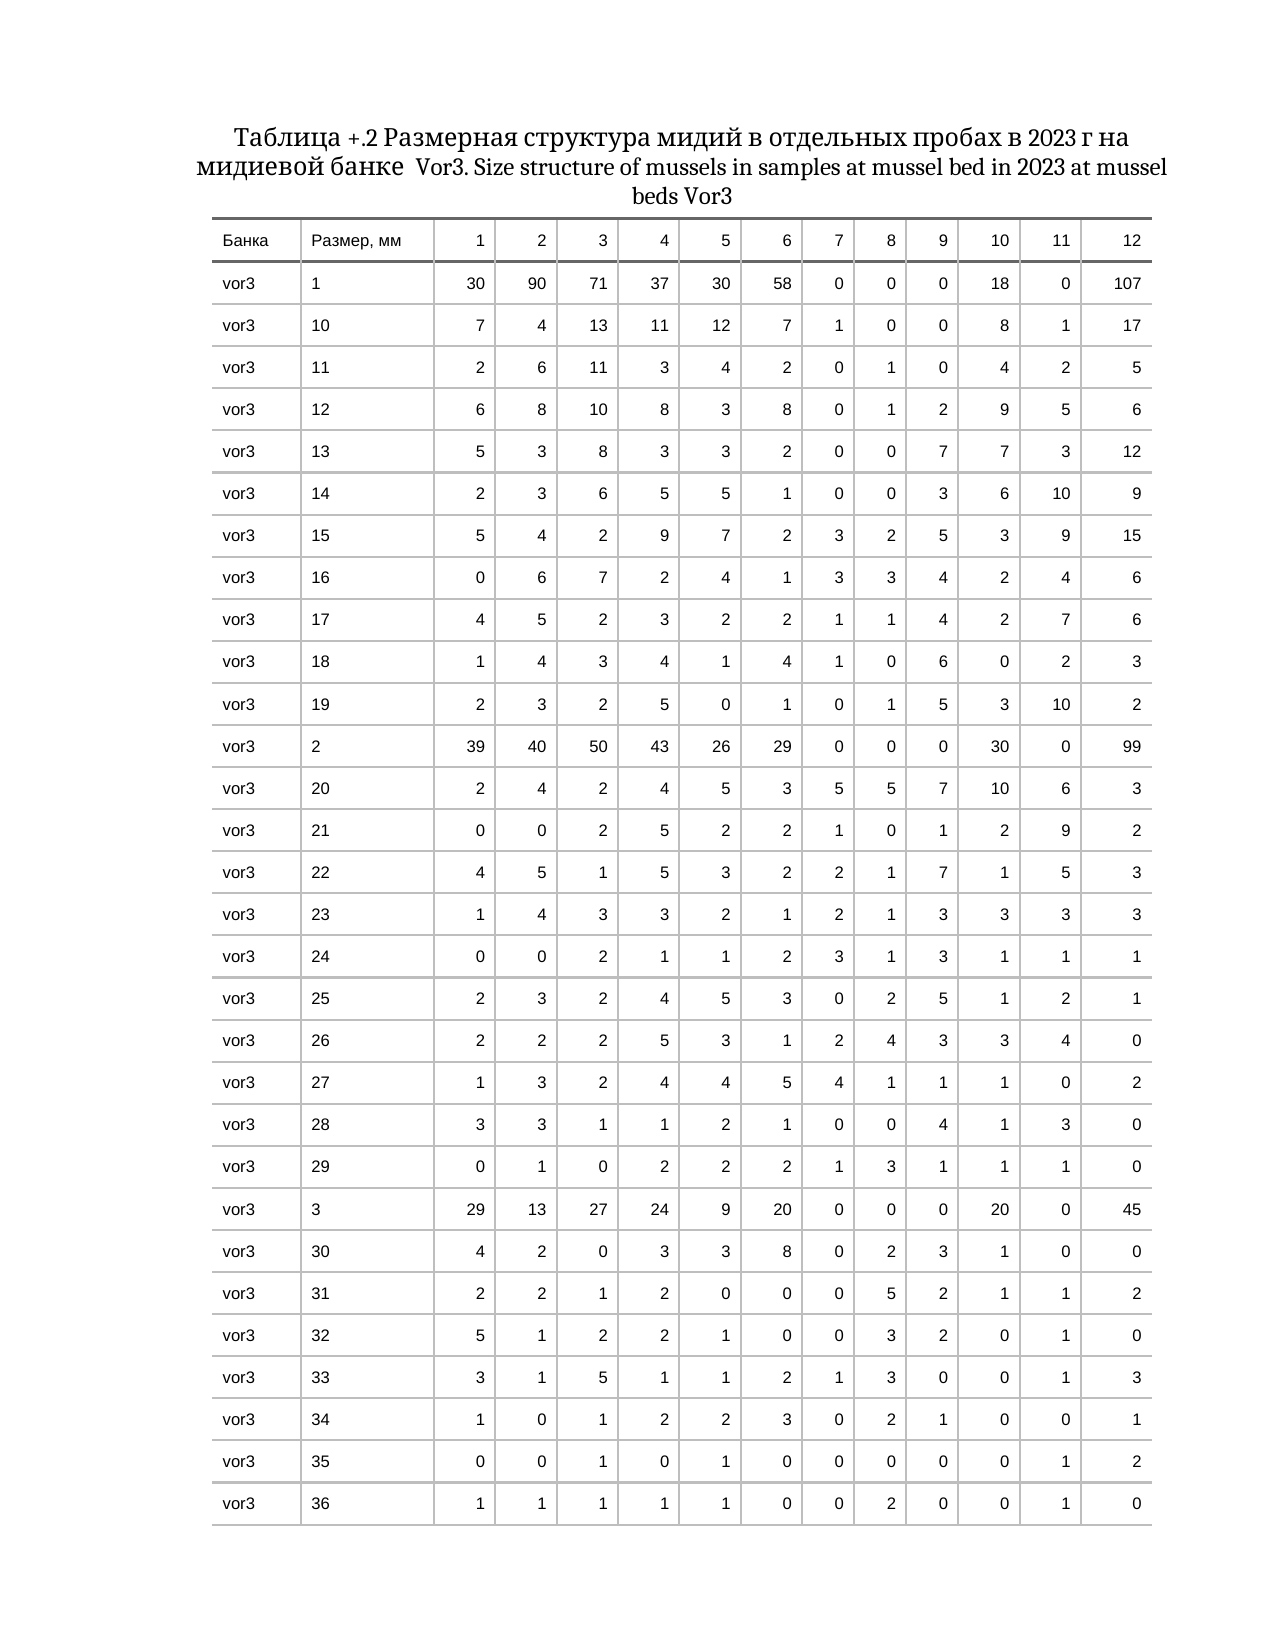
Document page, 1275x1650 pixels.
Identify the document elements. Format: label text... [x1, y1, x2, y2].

table_cell 5 [619, 852, 678, 892]
table_cell 0 [1021, 1399, 1080, 1439]
table_cell 7 [959, 431, 1019, 471]
table_cell 4 [619, 768, 678, 808]
table_cell 1 [803, 600, 853, 640]
table_cell 13 [302, 431, 433, 471]
table_cell vor3 [212, 852, 300, 892]
table_cell 1 [959, 852, 1019, 892]
table_cell vor3 [212, 1147, 300, 1187]
table_header 10 [959, 220, 1019, 260]
table_cell 20 [302, 768, 433, 808]
table_cell vor3 [212, 1315, 300, 1355]
table_cell vor3 [212, 1105, 300, 1145]
table_cell 1 [959, 979, 1019, 1018]
table_cell 2 [855, 516, 905, 556]
table_cell 4 [496, 516, 556, 556]
table_cell vor3 [212, 1273, 300, 1313]
table_cell 0 [1021, 1189, 1080, 1229]
table_cell 1 [855, 389, 905, 429]
table_cell 3 [435, 1357, 494, 1397]
table_cell 5 [619, 1021, 678, 1061]
table_cell 1 [680, 642, 740, 682]
table_cell 5 [855, 1273, 905, 1313]
table_cell 3 [1021, 1105, 1080, 1145]
table_cell 6 [907, 642, 957, 682]
table_cell 18 [302, 642, 433, 682]
table_cell 3 [742, 979, 801, 1018]
table_cell 9 [1021, 516, 1080, 556]
table_cell 39 [435, 726, 494, 766]
table_cell 1 [435, 642, 494, 682]
table_cell 6 [435, 389, 494, 429]
table_cell 2 [302, 726, 433, 766]
table_cell 10 [1021, 474, 1080, 513]
table_cell 1 [680, 1315, 740, 1355]
table_cell vor3 [212, 1189, 300, 1229]
table_cell 1 [1021, 1273, 1080, 1313]
table_cell 19 [302, 684, 433, 724]
table_cell 1 [1021, 1315, 1080, 1355]
table_cell 0 [803, 1484, 853, 1523]
table_cell 17 [302, 600, 433, 640]
table_cell 36 [302, 1484, 433, 1523]
table_cell 2 [558, 1063, 617, 1103]
table_cell 1 [496, 1484, 556, 1523]
table_cell 5 [1082, 347, 1152, 387]
table_cell 1 [435, 1399, 494, 1439]
table_cell 9 [619, 516, 678, 556]
table_cell vor3 [212, 1484, 300, 1523]
table_cell 2 [619, 1273, 678, 1313]
table_cell 26 [680, 726, 740, 766]
table_cell 3 [959, 1021, 1019, 1061]
table_cell 3 [619, 894, 678, 934]
table_cell 7 [907, 768, 957, 808]
table_cell 1 [619, 1105, 678, 1145]
table_cell 5 [803, 768, 853, 808]
table_cell 0 [907, 1357, 957, 1397]
table_cell 0 [1082, 1484, 1152, 1523]
table_cell 1 [855, 894, 905, 934]
table_cell 3 [619, 431, 678, 471]
table_cell 30 [680, 263, 740, 303]
table_cell 3 [803, 516, 853, 556]
table_cell 0 [742, 1315, 801, 1355]
table_header 6 [742, 220, 801, 260]
table_cell vor3 [212, 389, 300, 429]
table_cell 4 [907, 600, 957, 640]
table_cell 17 [1082, 305, 1152, 345]
table_cell 4 [1021, 1021, 1080, 1061]
table_cell 0 [855, 726, 905, 766]
table_cell 29 [435, 1189, 494, 1229]
table_cell 3 [907, 936, 957, 976]
table_cell 3 [855, 1147, 905, 1187]
table_cell 13 [496, 1189, 556, 1229]
table_cell 6 [558, 474, 617, 513]
table_cell 2 [803, 1021, 853, 1061]
table_cell 3 [1082, 852, 1152, 892]
table_cell 1 [558, 852, 617, 892]
table_cell 2 [558, 600, 617, 640]
table_cell 0 [680, 1273, 740, 1313]
table_cell 0 [907, 726, 957, 766]
table_cell 3 [558, 894, 617, 934]
table_cell 1 [855, 347, 905, 387]
table_cell 0 [1082, 1315, 1152, 1355]
table_cell 1 [1082, 1399, 1152, 1439]
table_cell 3 [959, 516, 1019, 556]
table_cell 24 [302, 936, 433, 976]
table_cell 4 [680, 1063, 740, 1103]
table_cell 27 [558, 1189, 617, 1229]
table_cell vor3 [212, 600, 300, 640]
table_cell 2 [435, 684, 494, 724]
table_cell 5 [1021, 389, 1080, 429]
table_cell vor3 [212, 516, 300, 556]
table_cell 2 [435, 1021, 494, 1061]
table_cell 5 [855, 768, 905, 808]
table_cell 4 [959, 347, 1019, 387]
table_cell 1 [959, 1231, 1019, 1271]
table_cell 21 [302, 810, 433, 850]
table_cell 31 [302, 1273, 433, 1313]
table_cell 2 [680, 1147, 740, 1187]
table_header 7 [803, 220, 853, 260]
table_cell vor3 [212, 305, 300, 345]
table_cell 28 [302, 1105, 433, 1145]
table_cell 6 [1082, 389, 1152, 429]
table_cell vor3 [212, 810, 300, 850]
table_header Размер, мм [302, 220, 433, 260]
table_cell 8 [558, 431, 617, 471]
table_cell 0 [680, 684, 740, 724]
table_cell 1 [558, 1441, 617, 1481]
table_cell 3 [742, 1399, 801, 1439]
table_cell 3 [496, 1063, 556, 1103]
table_cell 0 [803, 1315, 853, 1355]
table_cell 0 [907, 347, 957, 387]
table_cell 1 [959, 1147, 1019, 1187]
table_cell 3 [619, 347, 678, 387]
table_cell 40 [496, 726, 556, 766]
table_cell 0 [959, 1399, 1019, 1439]
table_cell 30 [959, 726, 1019, 766]
table_cell 2 [1021, 642, 1080, 682]
table_cell vor3 [212, 768, 300, 808]
table_cell 90 [496, 263, 556, 303]
table_cell vor3 [212, 558, 300, 598]
table_cell 4 [803, 1063, 853, 1103]
table_cell 3 [619, 1231, 678, 1271]
table_cell 6 [1082, 558, 1152, 598]
table_cell 1 [803, 1357, 853, 1397]
table_cell 1 [803, 642, 853, 682]
table_cell 8 [959, 305, 1019, 345]
table_cell 7 [742, 305, 801, 345]
table_cell 3 [435, 1105, 494, 1145]
table_cell 4 [496, 768, 556, 808]
table_cell 5 [680, 979, 740, 1018]
table_cell 0 [1082, 1231, 1152, 1271]
table_cell 6 [1082, 600, 1152, 640]
table_cell 2 [435, 768, 494, 808]
table_cell 0 [959, 642, 1019, 682]
table_cell 2 [558, 810, 617, 850]
table_cell 3 [907, 1021, 957, 1061]
table_cell 11 [302, 347, 433, 387]
table_cell 0 [855, 1189, 905, 1229]
table_cell 0 [496, 1441, 556, 1481]
table_cell 11 [619, 305, 678, 345]
table_cell 3 [1082, 1357, 1152, 1397]
table_cell 2 [558, 684, 617, 724]
table_cell 2 [435, 347, 494, 387]
table_cell 3 [803, 558, 853, 598]
table_cell 1 [1021, 1484, 1080, 1523]
table_cell 5 [680, 768, 740, 808]
table_header 3 [558, 220, 617, 260]
table_cell vor3 [212, 474, 300, 513]
table_cell 3 [496, 431, 556, 471]
table_cell 0 [855, 263, 905, 303]
table_cell 2 [1082, 1063, 1152, 1103]
table_cell 0 [959, 1484, 1019, 1523]
table_cell 0 [803, 1231, 853, 1271]
table_cell 4 [496, 642, 556, 682]
table_cell vor3 [212, 347, 300, 387]
table_cell 1 [435, 894, 494, 934]
table_cell 1 [907, 810, 957, 850]
table_cell 2 [680, 1399, 740, 1439]
table_cell 0 [1021, 1063, 1080, 1103]
table_cell 1 [1021, 1147, 1080, 1187]
table_cell 1 [680, 1484, 740, 1523]
table_cell 2 [619, 558, 678, 598]
table_cell 7 [1021, 600, 1080, 640]
table_cell 20 [959, 1189, 1019, 1229]
table_cell 12 [680, 305, 740, 345]
table_cell 8 [742, 389, 801, 429]
table_cell 0 [907, 1441, 957, 1481]
table_cell 3 [496, 474, 556, 513]
table_cell 1 [558, 1105, 617, 1145]
table_cell 58 [742, 263, 801, 303]
table_cell 3 [803, 936, 853, 976]
table_cell 6 [1021, 768, 1080, 808]
table_cell 1 [680, 936, 740, 976]
table_cell 2 [558, 516, 617, 556]
table_cell 3 [959, 894, 1019, 934]
table_header 8 [855, 220, 905, 260]
table_cell 4 [619, 642, 678, 682]
table_cell 5 [558, 1357, 617, 1397]
table_cell 3 [619, 600, 678, 640]
table_cell 1 [855, 600, 905, 640]
table_cell 2 [1082, 1273, 1152, 1313]
table_cell vor3 [212, 979, 300, 1018]
table_cell 8 [619, 389, 678, 429]
table_cell 2 [803, 894, 853, 934]
table_cell 4 [680, 558, 740, 598]
table_cell 2 [619, 1315, 678, 1355]
table_cell 1 [1021, 1357, 1080, 1397]
table_cell 2 [680, 1105, 740, 1145]
table_cell 0 [803, 1273, 853, 1313]
table_cell 2 [680, 894, 740, 934]
table_cell 99 [1082, 726, 1152, 766]
table_cell 9 [680, 1189, 740, 1229]
table_cell 0 [435, 1441, 494, 1481]
table_cell 1 [959, 1273, 1019, 1313]
table_cell 4 [435, 852, 494, 892]
table_cell 9 [1082, 474, 1152, 513]
table_cell 0 [855, 431, 905, 471]
table_cell 0 [959, 1357, 1019, 1397]
table_cell 3 [680, 389, 740, 429]
table_cell 3 [680, 1231, 740, 1271]
table_header 12 [1082, 220, 1152, 260]
table_cell 2 [558, 768, 617, 808]
table_cell 30 [302, 1231, 433, 1271]
table_cell 1 [1021, 1441, 1080, 1481]
table_cell 2 [855, 1231, 905, 1271]
table_cell vor3 [212, 684, 300, 724]
table_cell 3 [680, 431, 740, 471]
table_cell 1 [619, 936, 678, 976]
table_cell 0 [907, 1484, 957, 1523]
table_cell 12 [302, 389, 433, 429]
table_cell 16 [302, 558, 433, 598]
table_cell 2 [742, 347, 801, 387]
table_cell 4 [619, 979, 678, 1018]
table_cell 0 [855, 810, 905, 850]
table_cell 3 [1021, 431, 1080, 471]
table_cell 2 [1082, 684, 1152, 724]
table_cell vor3 [212, 936, 300, 976]
table_cell 1 [907, 1147, 957, 1187]
table_cell vor3 [212, 1231, 300, 1271]
table_cell 4 [435, 600, 494, 640]
table_cell 0 [803, 347, 853, 387]
table_header 9 [907, 220, 957, 260]
table_cell 10 [959, 768, 1019, 808]
table_cell 2 [496, 1273, 556, 1313]
table_cell 37 [619, 263, 678, 303]
table_cell 2 [803, 852, 853, 892]
table_cell 29 [742, 726, 801, 766]
table_cell 3 [1082, 894, 1152, 934]
table_cell 9 [959, 389, 1019, 429]
table_cell 1 [742, 684, 801, 724]
table_cell 0 [803, 979, 853, 1018]
table_cell vor3 [212, 1063, 300, 1103]
table_cell 2 [680, 600, 740, 640]
table_cell 3 [680, 852, 740, 892]
table_cell 1 [1082, 936, 1152, 976]
table_cell vor3 [212, 1399, 300, 1439]
table_cell 2 [742, 852, 801, 892]
table_cell 1 [680, 1357, 740, 1397]
table_cell 10 [558, 389, 617, 429]
table_cell 3 [1021, 894, 1080, 934]
table_cell 0 [558, 1147, 617, 1187]
table_cell 107 [1082, 263, 1152, 303]
table_cell 0 [619, 1441, 678, 1481]
table_cell 3 [496, 684, 556, 724]
table_cell 2 [855, 1484, 905, 1523]
table_cell 2 [496, 1231, 556, 1271]
table_cell 0 [803, 1105, 853, 1145]
table_cell 1 [959, 936, 1019, 976]
table_cell 7 [907, 852, 957, 892]
table_cell 1 [855, 852, 905, 892]
table_cell 1 [803, 810, 853, 850]
table_cell 0 [803, 726, 853, 766]
table_cell 2 [742, 600, 801, 640]
table_cell vor3 [212, 431, 300, 471]
table_cell 10 [302, 305, 433, 345]
table_cell 3 [907, 894, 957, 934]
table_cell 2 [959, 600, 1019, 640]
table_cell 8 [496, 389, 556, 429]
table_cell 0 [1082, 1147, 1152, 1187]
table_cell 10 [1021, 684, 1080, 724]
table_cell 4 [1021, 558, 1080, 598]
table_cell 11 [558, 347, 617, 387]
table_cell 4 [907, 1105, 957, 1145]
table_cell 4 [855, 1021, 905, 1061]
table_cell 1 [959, 1105, 1019, 1145]
table_cell 5 [496, 852, 556, 892]
table_cell 2 [1021, 979, 1080, 1018]
table_cell 1 [742, 558, 801, 598]
table_cell 2 [742, 810, 801, 850]
table_cell 7 [435, 305, 494, 345]
table_cell 0 [803, 1399, 853, 1439]
table_cell 13 [558, 305, 617, 345]
table_cell 1 [855, 1063, 905, 1103]
text Таблица +.2 Размерная структура мидий в отдельных пробах в 2023 г на мидиевой банке Vor3. Size structure of mussels in samples at mussel bed in 2023 at mussel beds Vor3 [183, 124, 1180, 211]
table_cell 0 [742, 1273, 801, 1313]
table_cell 0 [496, 1399, 556, 1439]
table_cell 1 [1021, 936, 1080, 976]
table_cell 1 [558, 1484, 617, 1523]
table_header 5 [680, 220, 740, 260]
table_cell 2 [435, 474, 494, 513]
table_cell 2 [1021, 347, 1080, 387]
table_cell 3 [496, 1105, 556, 1145]
table_cell 3 [1082, 642, 1152, 682]
table_cell 20 [742, 1189, 801, 1229]
table_cell 2 [558, 979, 617, 1018]
table_cell 0 [1082, 1021, 1152, 1061]
table_cell 1 [435, 1484, 494, 1523]
table_cell 3 [855, 1315, 905, 1355]
table_cell 2 [959, 810, 1019, 850]
table_cell 3 [496, 979, 556, 1018]
table_cell 1 [619, 1357, 678, 1397]
table_cell 3 [680, 1021, 740, 1061]
table_cell 0 [1021, 1231, 1080, 1271]
table_cell 2 [496, 1021, 556, 1061]
table_cell 2 [558, 936, 617, 976]
table_cell 1 [435, 1063, 494, 1103]
table_cell 1 [742, 894, 801, 934]
table_cell 5 [619, 474, 678, 513]
table_cell 15 [1082, 516, 1152, 556]
table_cell 0 [558, 1231, 617, 1271]
table_cell 0 [855, 1105, 905, 1145]
table_cell 0 [435, 1147, 494, 1187]
table_cell 0 [855, 1441, 905, 1481]
table_cell 50 [558, 726, 617, 766]
table_cell 0 [855, 642, 905, 682]
table_cell 24 [619, 1189, 678, 1229]
table_cell 0 [435, 810, 494, 850]
table_cell 3 [302, 1189, 433, 1229]
table_cell 3 [959, 684, 1019, 724]
table_cell 0 [742, 1441, 801, 1481]
table_header 2 [496, 220, 556, 260]
table_cell 4 [742, 642, 801, 682]
table_cell 3 [742, 768, 801, 808]
table_cell 0 [496, 936, 556, 976]
table_cell 0 [907, 305, 957, 345]
table_cell 1 [1082, 979, 1152, 1018]
table_cell 22 [302, 852, 433, 892]
table_cell 3 [855, 558, 905, 598]
table_cell 0 [803, 1189, 853, 1229]
table_cell vor3 [212, 1021, 300, 1061]
table_cell 3 [855, 1357, 905, 1397]
table_cell 2 [855, 979, 905, 1018]
table_header 1 [435, 220, 494, 260]
table_cell 1 [619, 1484, 678, 1523]
table_cell 2 [742, 936, 801, 976]
table_header 4 [619, 220, 678, 260]
table_cell vor3 [212, 1357, 300, 1397]
table_cell 5 [496, 600, 556, 640]
table_cell 14 [302, 474, 433, 513]
table_cell 0 [855, 474, 905, 513]
table_cell 2 [959, 558, 1019, 598]
table_cell 0 [742, 1484, 801, 1523]
table_cell 1 [855, 684, 905, 724]
table_cell 5 [435, 516, 494, 556]
table_cell 2 [558, 1315, 617, 1355]
table_cell 29 [302, 1147, 433, 1187]
table_cell 0 [1021, 726, 1080, 766]
table_cell 3 [907, 1231, 957, 1271]
table_cell 1 [907, 1063, 957, 1103]
table_cell 2 [680, 810, 740, 850]
table_cell 1 [907, 1399, 957, 1439]
table_cell 1 [742, 1021, 801, 1061]
table_cell 1 [302, 263, 433, 303]
table_cell 12 [1082, 431, 1152, 471]
table_header Банка [212, 220, 300, 260]
table_cell 3 [1082, 768, 1152, 808]
table_cell 18 [959, 263, 1019, 303]
table_cell 1 [803, 305, 853, 345]
table_cell 0 [959, 1315, 1019, 1355]
table_header 11 [1021, 220, 1080, 260]
table_cell 2 [619, 1399, 678, 1439]
table_cell 6 [496, 347, 556, 387]
table_cell 0 [907, 1189, 957, 1229]
table_cell 2 [855, 1399, 905, 1439]
table_cell 5 [435, 1315, 494, 1355]
table_cell 1 [496, 1147, 556, 1187]
table_cell 6 [496, 558, 556, 598]
table_cell 2 [1082, 810, 1152, 850]
table_cell 1 [742, 1105, 801, 1145]
table_cell 8 [742, 1231, 801, 1271]
table_cell 1 [1021, 305, 1080, 345]
table_cell 9 [1021, 810, 1080, 850]
table_cell 1 [742, 474, 801, 513]
table_cell 0 [803, 431, 853, 471]
table_cell 0 [803, 389, 853, 429]
table_cell 27 [302, 1063, 433, 1103]
table_cell 7 [558, 558, 617, 598]
table_cell 7 [907, 431, 957, 471]
table_cell 45 [1082, 1189, 1152, 1229]
table_cell 0 [803, 474, 853, 513]
table_cell 2 [907, 1315, 957, 1355]
table_cell 2 [907, 1273, 957, 1313]
table_cell vor3 [212, 642, 300, 682]
table_cell 71 [558, 263, 617, 303]
table_cell 2 [742, 516, 801, 556]
table_cell 1 [496, 1357, 556, 1397]
table_cell 5 [742, 1063, 801, 1103]
table_cell 5 [907, 684, 957, 724]
table_cell 2 [435, 1273, 494, 1313]
table_cell 0 [1021, 263, 1080, 303]
table_cell 30 [435, 263, 494, 303]
table_cell 2 [742, 431, 801, 471]
table_cell vor3 [212, 894, 300, 934]
table_cell 26 [302, 1021, 433, 1061]
table_cell 5 [619, 810, 678, 850]
table_cell 5 [680, 474, 740, 513]
table_cell 5 [435, 431, 494, 471]
table_cell 1 [558, 1399, 617, 1439]
table_cell 2 [558, 1021, 617, 1061]
table_cell 5 [619, 684, 678, 724]
table_cell 23 [302, 894, 433, 934]
table_cell 5 [907, 979, 957, 1018]
table_cell 35 [302, 1441, 433, 1481]
table_cell 0 [803, 1441, 853, 1481]
table_cell 1 [855, 936, 905, 976]
table_cell 4 [680, 347, 740, 387]
table_cell 5 [1021, 852, 1080, 892]
table_cell 5 [907, 516, 957, 556]
table_cell 1 [558, 1273, 617, 1313]
table_cell vor3 [212, 263, 300, 303]
table_cell 25 [302, 979, 433, 1018]
table_cell 1 [959, 1063, 1019, 1103]
table_cell 1 [680, 1441, 740, 1481]
table_cell 4 [619, 1063, 678, 1103]
table_cell 2 [1082, 1441, 1152, 1481]
table_cell 1 [496, 1315, 556, 1355]
table_cell 33 [302, 1357, 433, 1397]
table_cell 32 [302, 1315, 433, 1355]
table_cell 34 [302, 1399, 433, 1439]
table_cell 43 [619, 726, 678, 766]
table_cell 6 [959, 474, 1019, 513]
table_cell 0 [855, 305, 905, 345]
table_cell 3 [558, 642, 617, 682]
table_cell 7 [680, 516, 740, 556]
table_cell vor3 [212, 726, 300, 766]
table_cell 2 [742, 1147, 801, 1187]
table_cell 0 [907, 263, 957, 303]
table_cell 1 [803, 1147, 853, 1187]
table_cell 4 [496, 305, 556, 345]
table_cell vor3 [212, 1441, 300, 1481]
table_cell 0 [435, 936, 494, 976]
table_cell 2 [742, 1357, 801, 1397]
table_cell 0 [1082, 1105, 1152, 1145]
table_cell 0 [959, 1441, 1019, 1481]
table_cell 0 [496, 810, 556, 850]
table_cell 0 [803, 263, 853, 303]
table_cell 0 [435, 558, 494, 598]
table_cell 4 [435, 1231, 494, 1271]
table_cell 15 [302, 516, 433, 556]
table_cell 2 [435, 979, 494, 1018]
table_cell 4 [496, 894, 556, 934]
table_cell 3 [907, 474, 957, 513]
table_cell 4 [907, 558, 957, 598]
table_cell 2 [907, 389, 957, 429]
table_cell 2 [619, 1147, 678, 1187]
table_cell 0 [803, 684, 853, 724]
